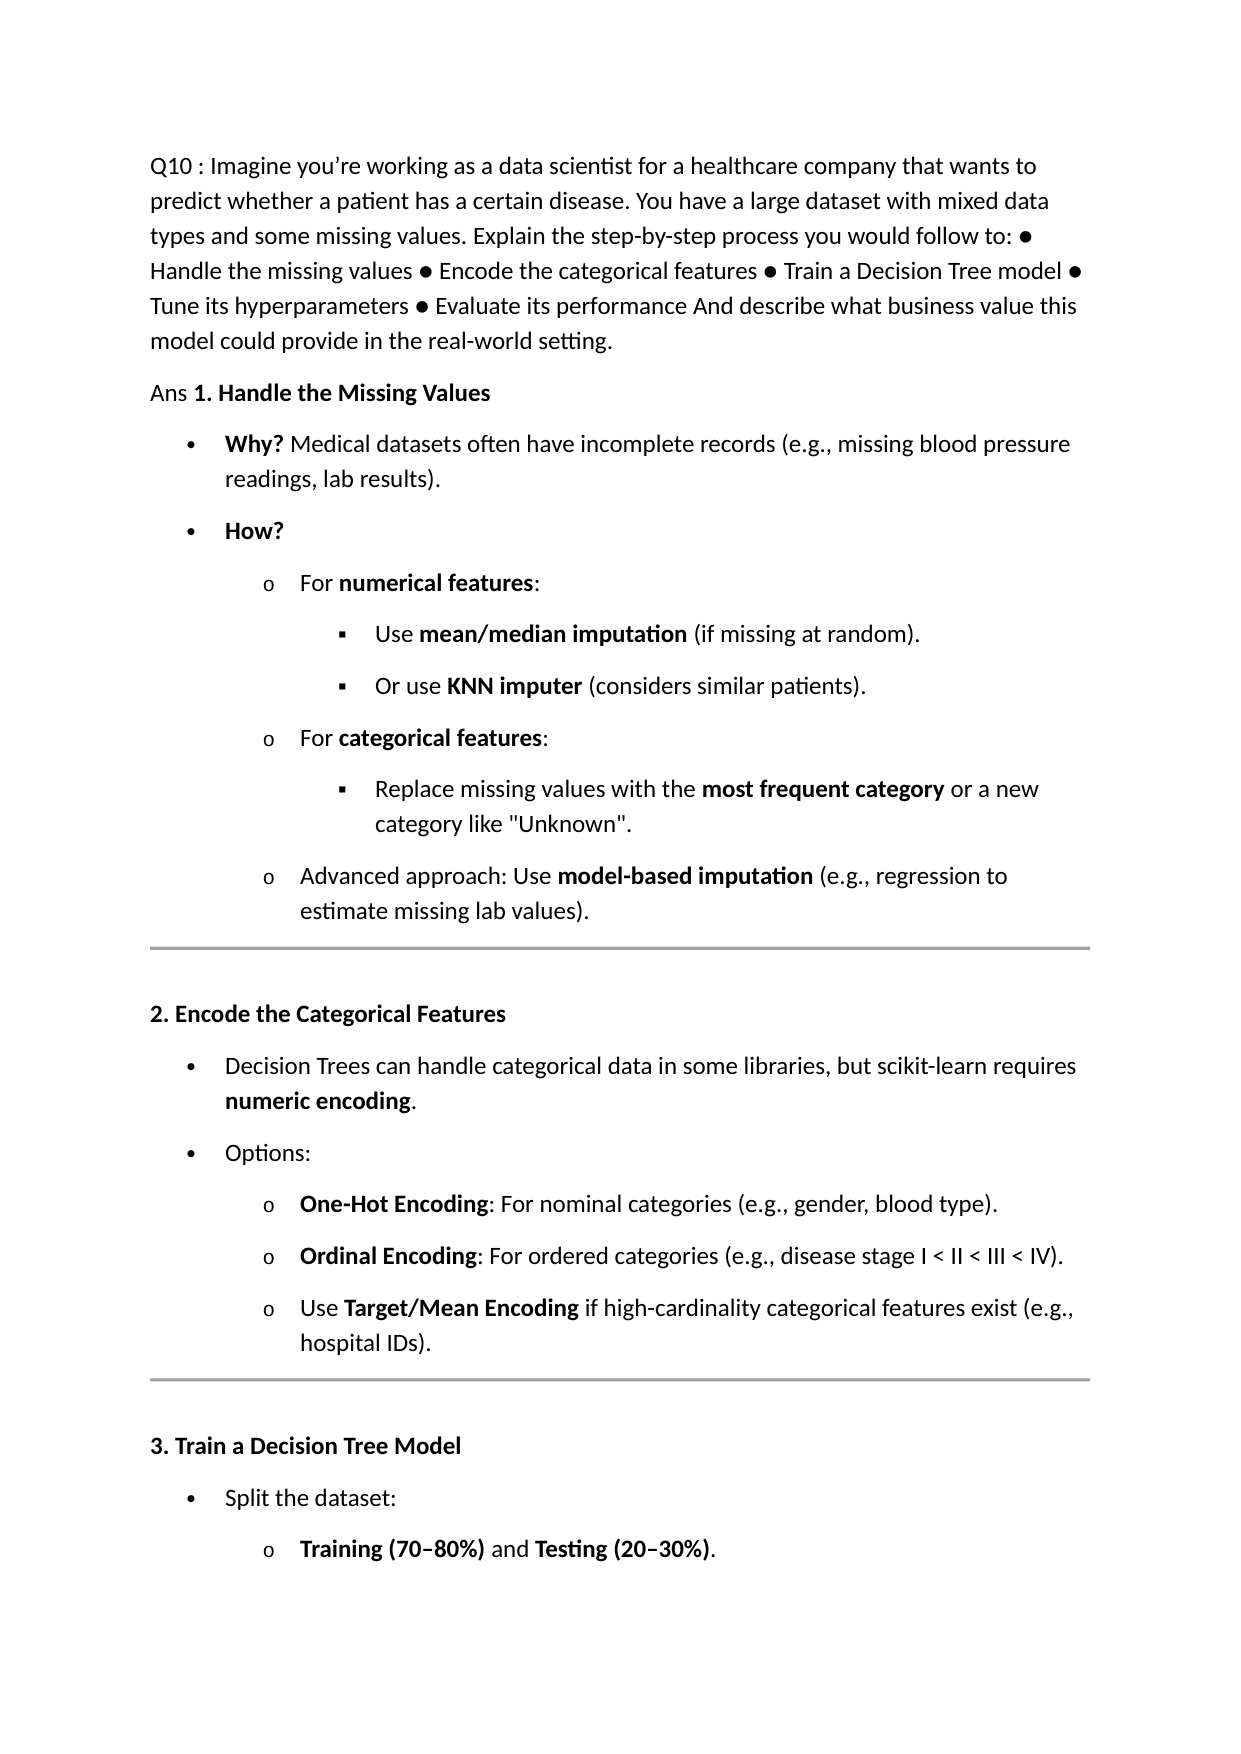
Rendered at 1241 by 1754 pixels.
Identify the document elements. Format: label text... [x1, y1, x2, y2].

list For numerical features: [262, 567, 1090, 597]
list Why? Medical datasets often have incomplete records (e.g., missing blood pressure readings, lab results). [187, 428, 1090, 494]
list Use Target/Mean Encoding if high-cardinality categorical features exist (e.g., hospital IDs). [262, 1292, 1090, 1357]
list For categorical features: [262, 722, 1090, 752]
list Options: [187, 1137, 1090, 1167]
list Use mean/median imputation (if missing at random). [337, 618, 1090, 649]
list Split the dataset: [187, 1482, 1090, 1512]
list One-Hot Encoding: For nominal categories (e.g., gender, blood type). [262, 1188, 1090, 1219]
list Or use KNN imputer (considers similar patients). [337, 670, 1090, 701]
text Q10 : Imagine you’re working as a data scientist for a healthcare company that wants to predict whether a patient has a certain disease. You have a large dataset with mixed data types and some missing values. Explain the step-by-step process you would follow to: ● Handle the missing values ● Encode the categorical features ● Train a Decision Tree model ● Tune its hyperparameters ● Evaluate its performance And describe what business value this model could provide in the real-world setting. [150, 150, 1090, 356]
text 2. Encode the Categorical Features [150, 998, 1090, 1029]
list Advanced approach: Use model-based imputation (e.g., regression to estimate missing lab values). [262, 860, 1090, 926]
text Ans 1. Handle the Missing Values [150, 377, 1090, 407]
list Replace missing values with the most frequent category or a new category like "Unknown". [337, 773, 1090, 839]
list Training (70–80%) and Testing (20–30%). [262, 1533, 1090, 1564]
list How? [187, 515, 1090, 546]
list Decision Trees can handle categorical data in some libraries, but scikit-learn requires numeric encoding. [187, 1050, 1090, 1116]
text 3. Train a Decision Tree Model [150, 1430, 1090, 1461]
list Ordinal Encoding: For ordered categories (e.g., disease stage I < II < III < IV). [262, 1240, 1090, 1271]
